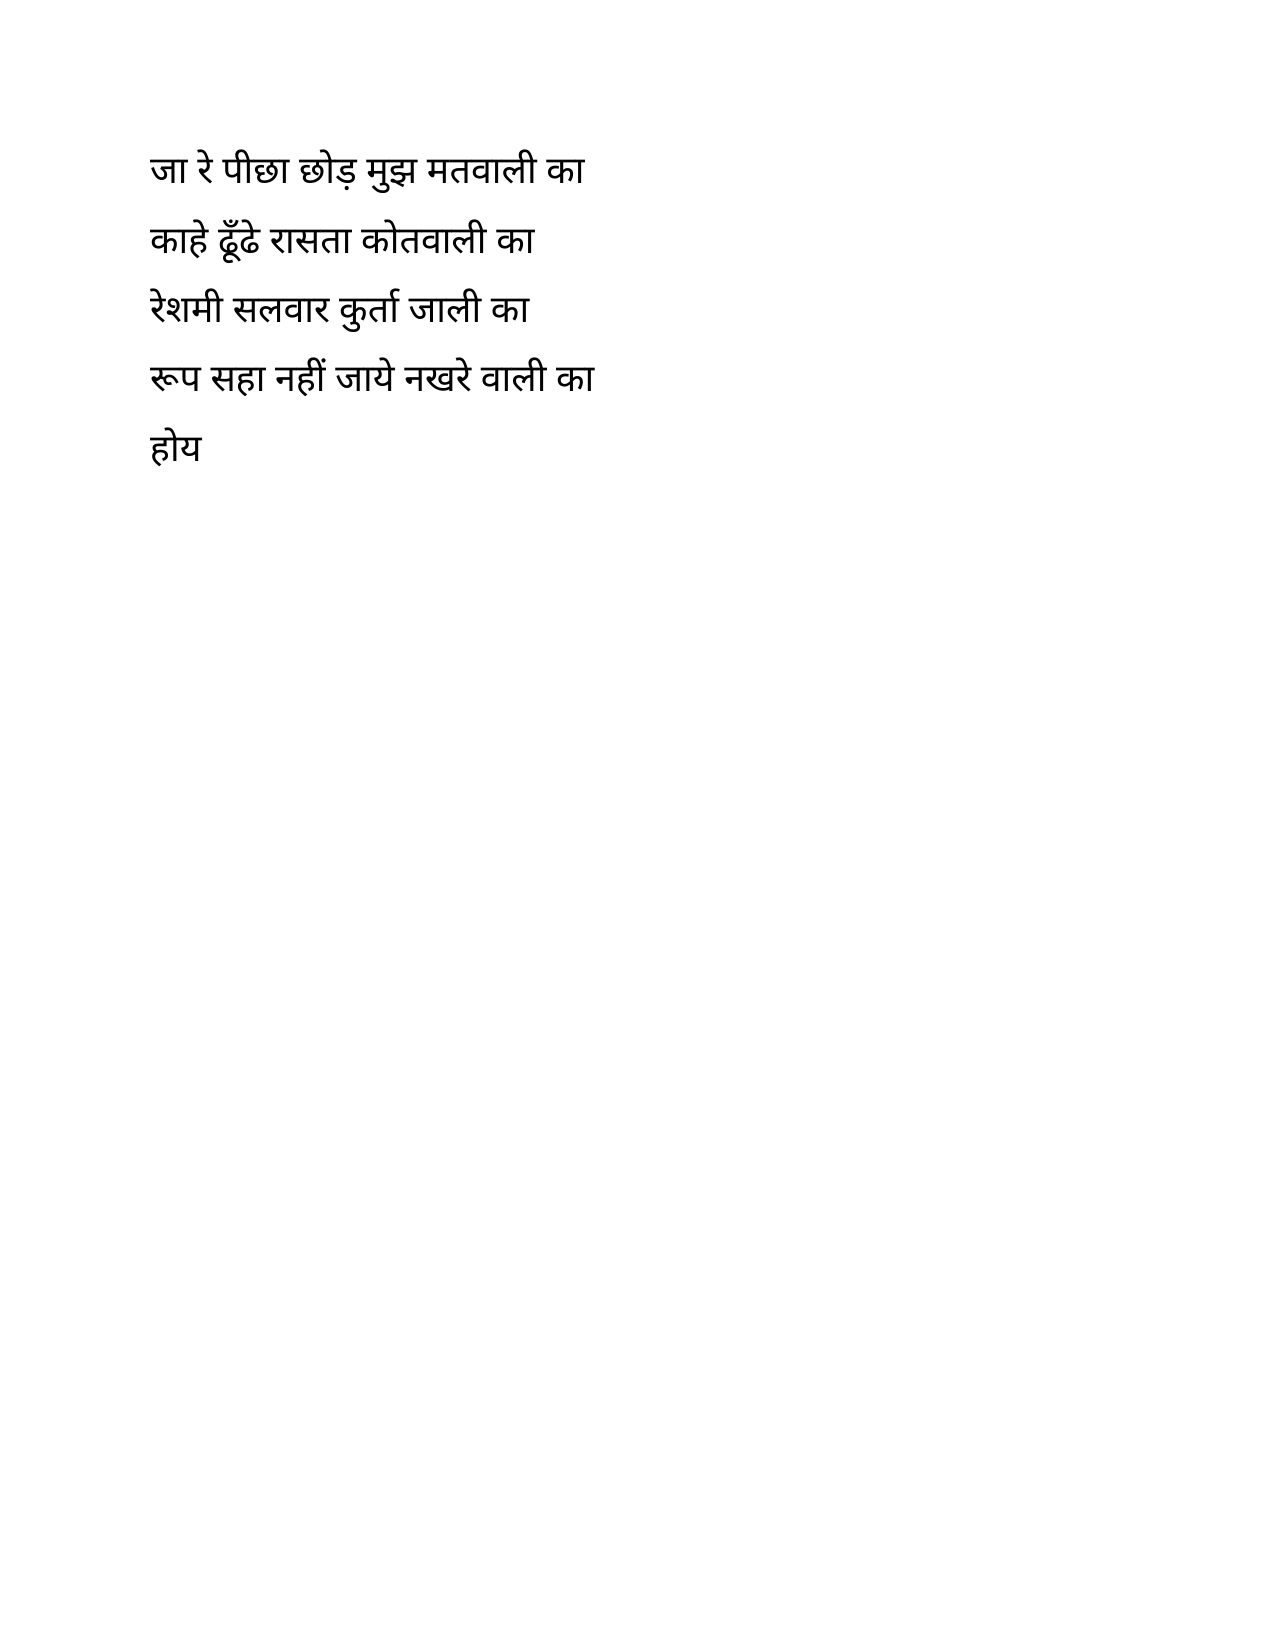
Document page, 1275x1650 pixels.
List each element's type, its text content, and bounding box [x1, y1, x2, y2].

text रेशमी सलवार कुर्ता जाली का [150, 289, 1125, 338]
text रूप सहा नहीं जाये नखरे वाली का [150, 358, 1125, 407]
text काहे ढूँढे रासता कोतवाली का [150, 219, 1125, 268]
text जा रे पीछा छोड़ मुझ मतवाली का [150, 150, 1125, 199]
text होय [150, 427, 1125, 476]
